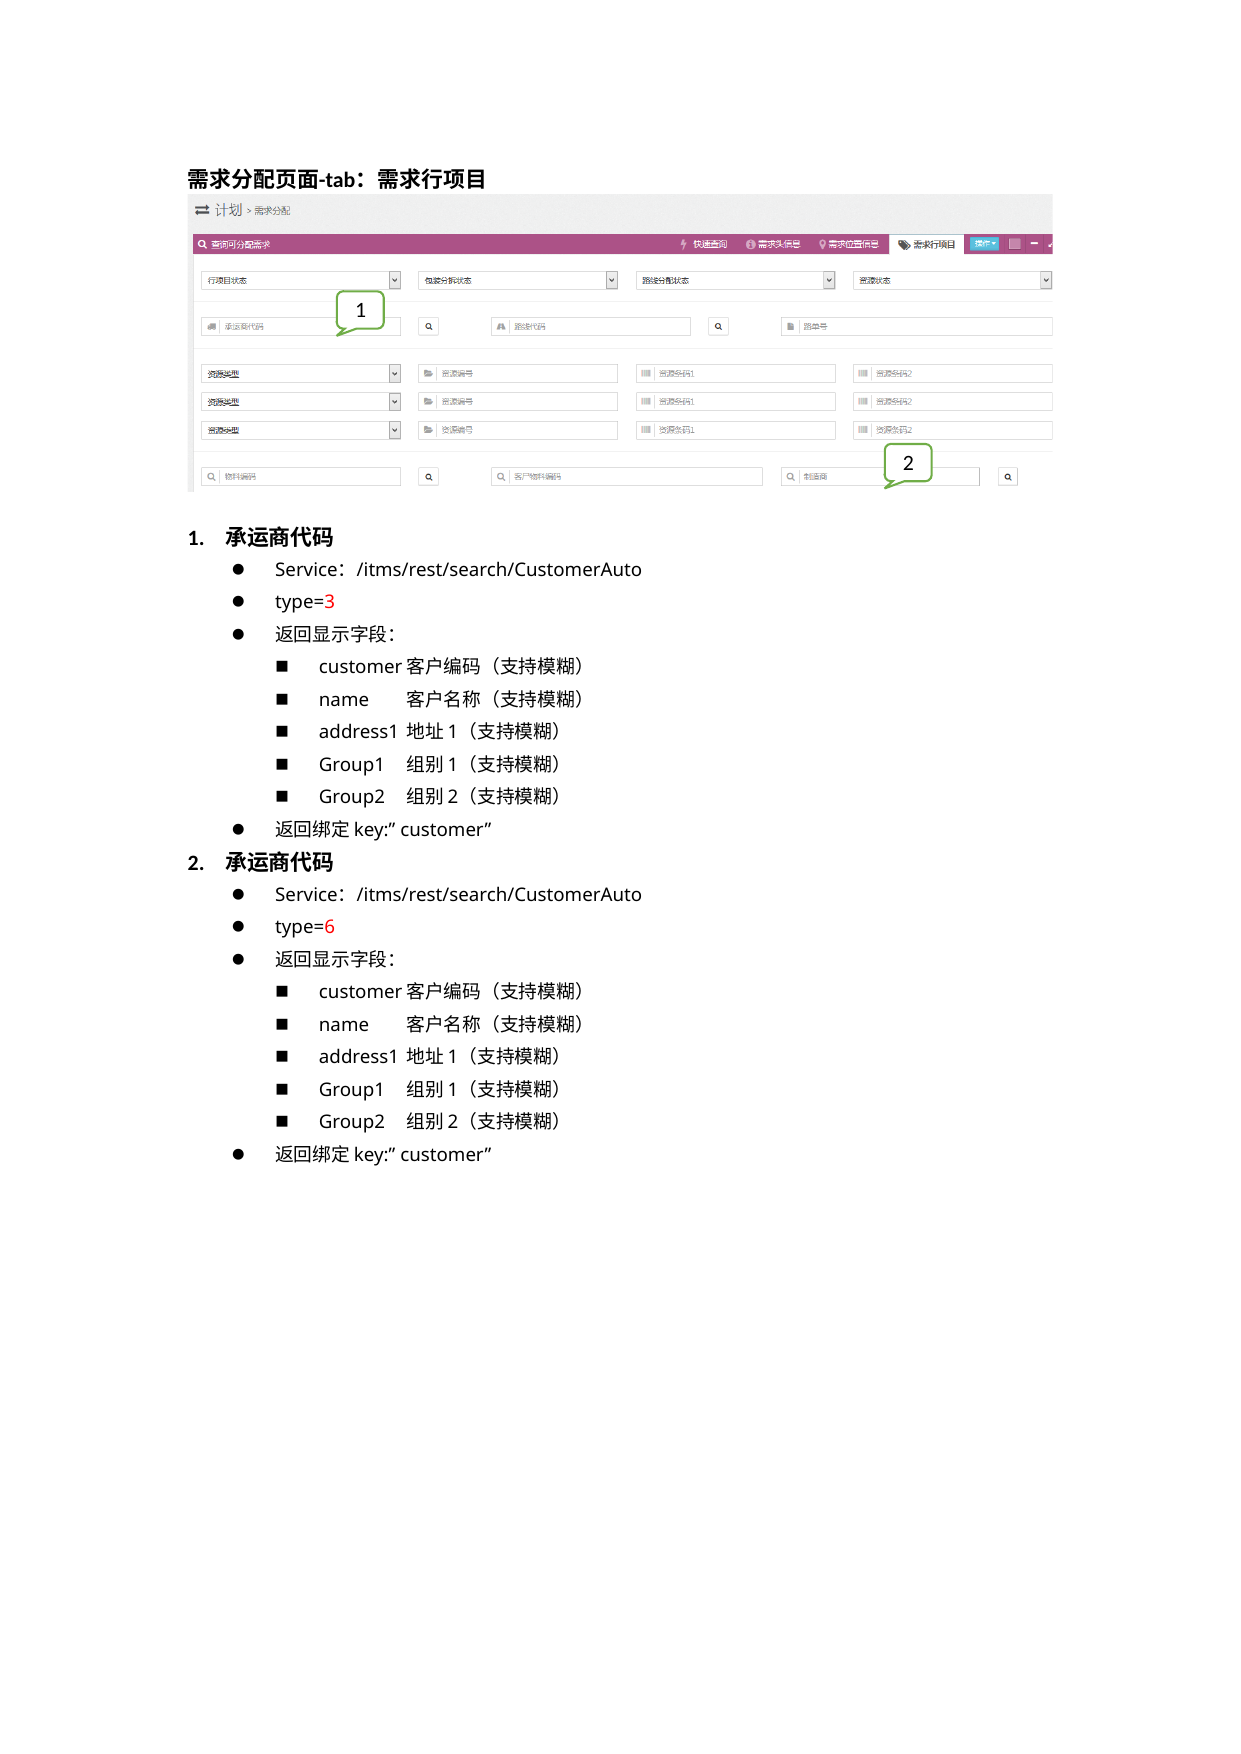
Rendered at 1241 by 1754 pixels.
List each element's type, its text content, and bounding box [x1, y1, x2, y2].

list Group1 组别1（支持模糊） [275, 747, 1053, 779]
list Group1 组别1（支持模糊） [275, 1072, 1053, 1104]
list address1 地址1（支持模糊） [275, 714, 1053, 747]
list 承运商代码 [187, 844, 1053, 877]
list 承运商代码 [187, 519, 1053, 552]
list type=6 [231, 909, 1053, 942]
list customer 客户编码（支持模糊） [275, 649, 1053, 682]
list type=3 [231, 584, 1053, 617]
list customer 客户编码（支持模糊） [275, 974, 1053, 1007]
list address1 地址1（支持模糊） [275, 1039, 1053, 1072]
text 需求分配页面-tab：需求行项目 [187, 162, 1053, 194]
list name 客户名称（支持模糊） [275, 1007, 1053, 1039]
picture [187, 194, 1053, 492]
list 返回绑定key:” customer” [231, 1137, 1053, 1169]
list 返回显示字段： [231, 617, 1053, 649]
list name 客户名称（支持模糊） [275, 682, 1053, 714]
list Group2 组别2（支持模糊） [275, 779, 1053, 812]
list 返回绑定key:” customer” [231, 812, 1053, 844]
list Service：/itms/rest/search/CustomerAuto [231, 877, 1053, 909]
list 返回显示字段： [231, 942, 1053, 974]
list Group2 组别2（支持模糊） [275, 1104, 1053, 1137]
list Service：/itms/rest/search/CustomerAuto [231, 552, 1053, 584]
